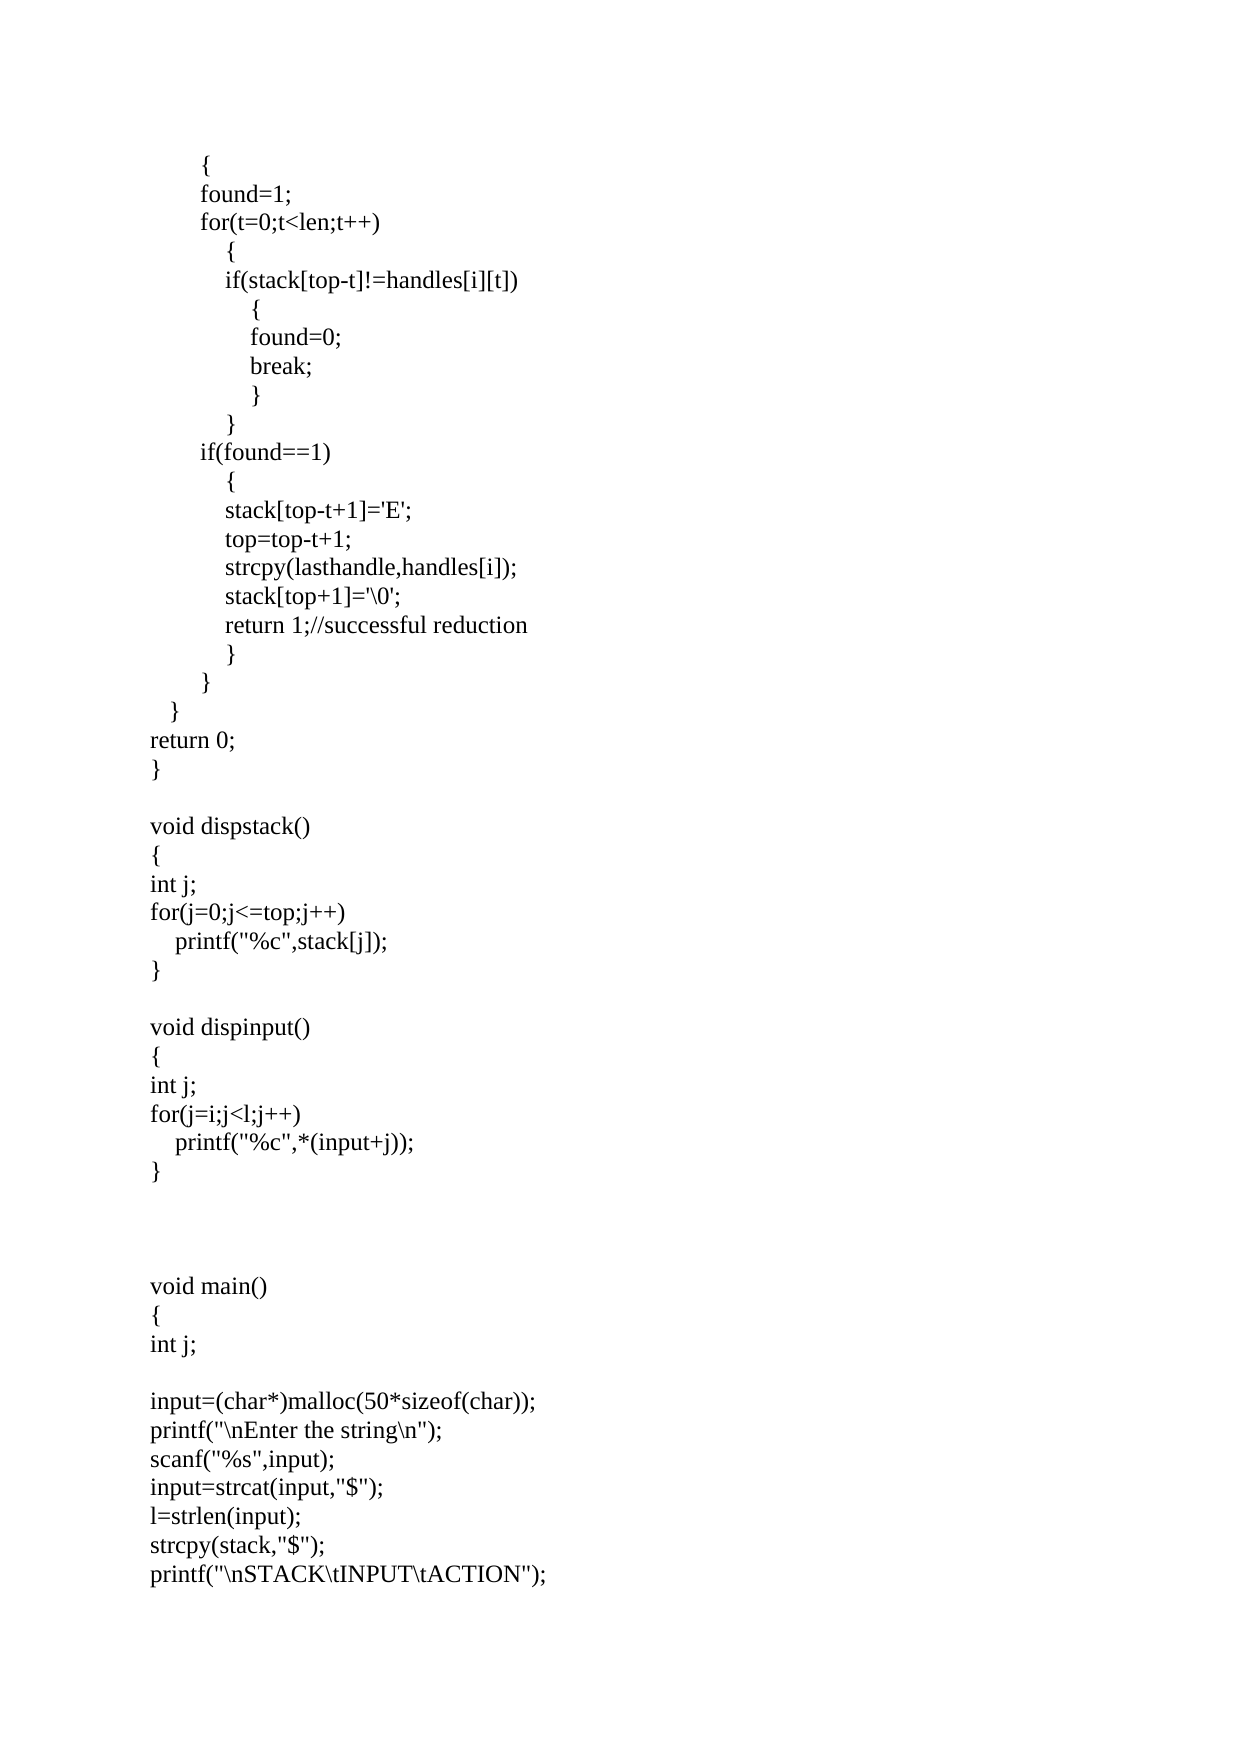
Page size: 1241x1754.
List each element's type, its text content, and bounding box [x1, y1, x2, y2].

text printf("%c",stack[j]); [150, 926, 1090, 955]
text } [150, 696, 1090, 725]
text { [150, 840, 1090, 869]
text { [150, 1041, 1090, 1070]
text int j; [150, 1070, 1090, 1099]
text printf("%c",*(input+j)); [150, 1127, 1090, 1156]
text void dispinput() [150, 1012, 1090, 1041]
text { [150, 150, 1090, 179]
text for(t=0;t<len;t++) [150, 207, 1090, 236]
text input=strcat(input,"$"); [150, 1472, 1090, 1501]
text } [150, 1156, 1090, 1185]
text return 1;//successful reduction [150, 610, 1090, 639]
text { [150, 466, 1090, 495]
text } [150, 639, 1090, 667]
text int j; [150, 869, 1090, 897]
text printf("\nEnter the string\n"); [150, 1415, 1090, 1444]
text { [150, 294, 1090, 322]
text for(j=0;j<=top;j++) [150, 897, 1090, 926]
text found=0; [150, 322, 1090, 351]
text } [150, 955, 1090, 984]
text for(j=i;j<l;j++) [150, 1099, 1090, 1127]
text stack[top-t+1]='E'; [150, 495, 1090, 524]
text stack[top+1]='\0'; [150, 581, 1090, 610]
text if(found==1) [150, 437, 1090, 466]
text l=strlen(input); [150, 1501, 1090, 1530]
text { [150, 236, 1090, 265]
text if(stack[top-t]!=handles[i][t]) [150, 265, 1090, 294]
text input=(char*)malloc(50*sizeof(char)); [150, 1386, 1090, 1415]
text } [150, 409, 1090, 437]
text strcpy(lasthandle,handles[i]); [150, 552, 1090, 581]
text void main() [150, 1271, 1090, 1300]
text printf("\nSTACK\tINPUT\tACTION"); [150, 1559, 1090, 1587]
text break; [150, 351, 1090, 380]
text int j; [150, 1329, 1090, 1357]
text void dispstack() [150, 811, 1090, 840]
text top=top-t+1; [150, 524, 1090, 552]
text } [150, 380, 1090, 409]
text } [150, 667, 1090, 696]
text return 0; [150, 725, 1090, 754]
text scanf("%s",input); [150, 1444, 1090, 1472]
text found=1; [150, 179, 1090, 207]
text } [150, 754, 1090, 782]
text { [150, 1300, 1090, 1329]
text strcpy(stack,"$"); [150, 1530, 1090, 1559]
